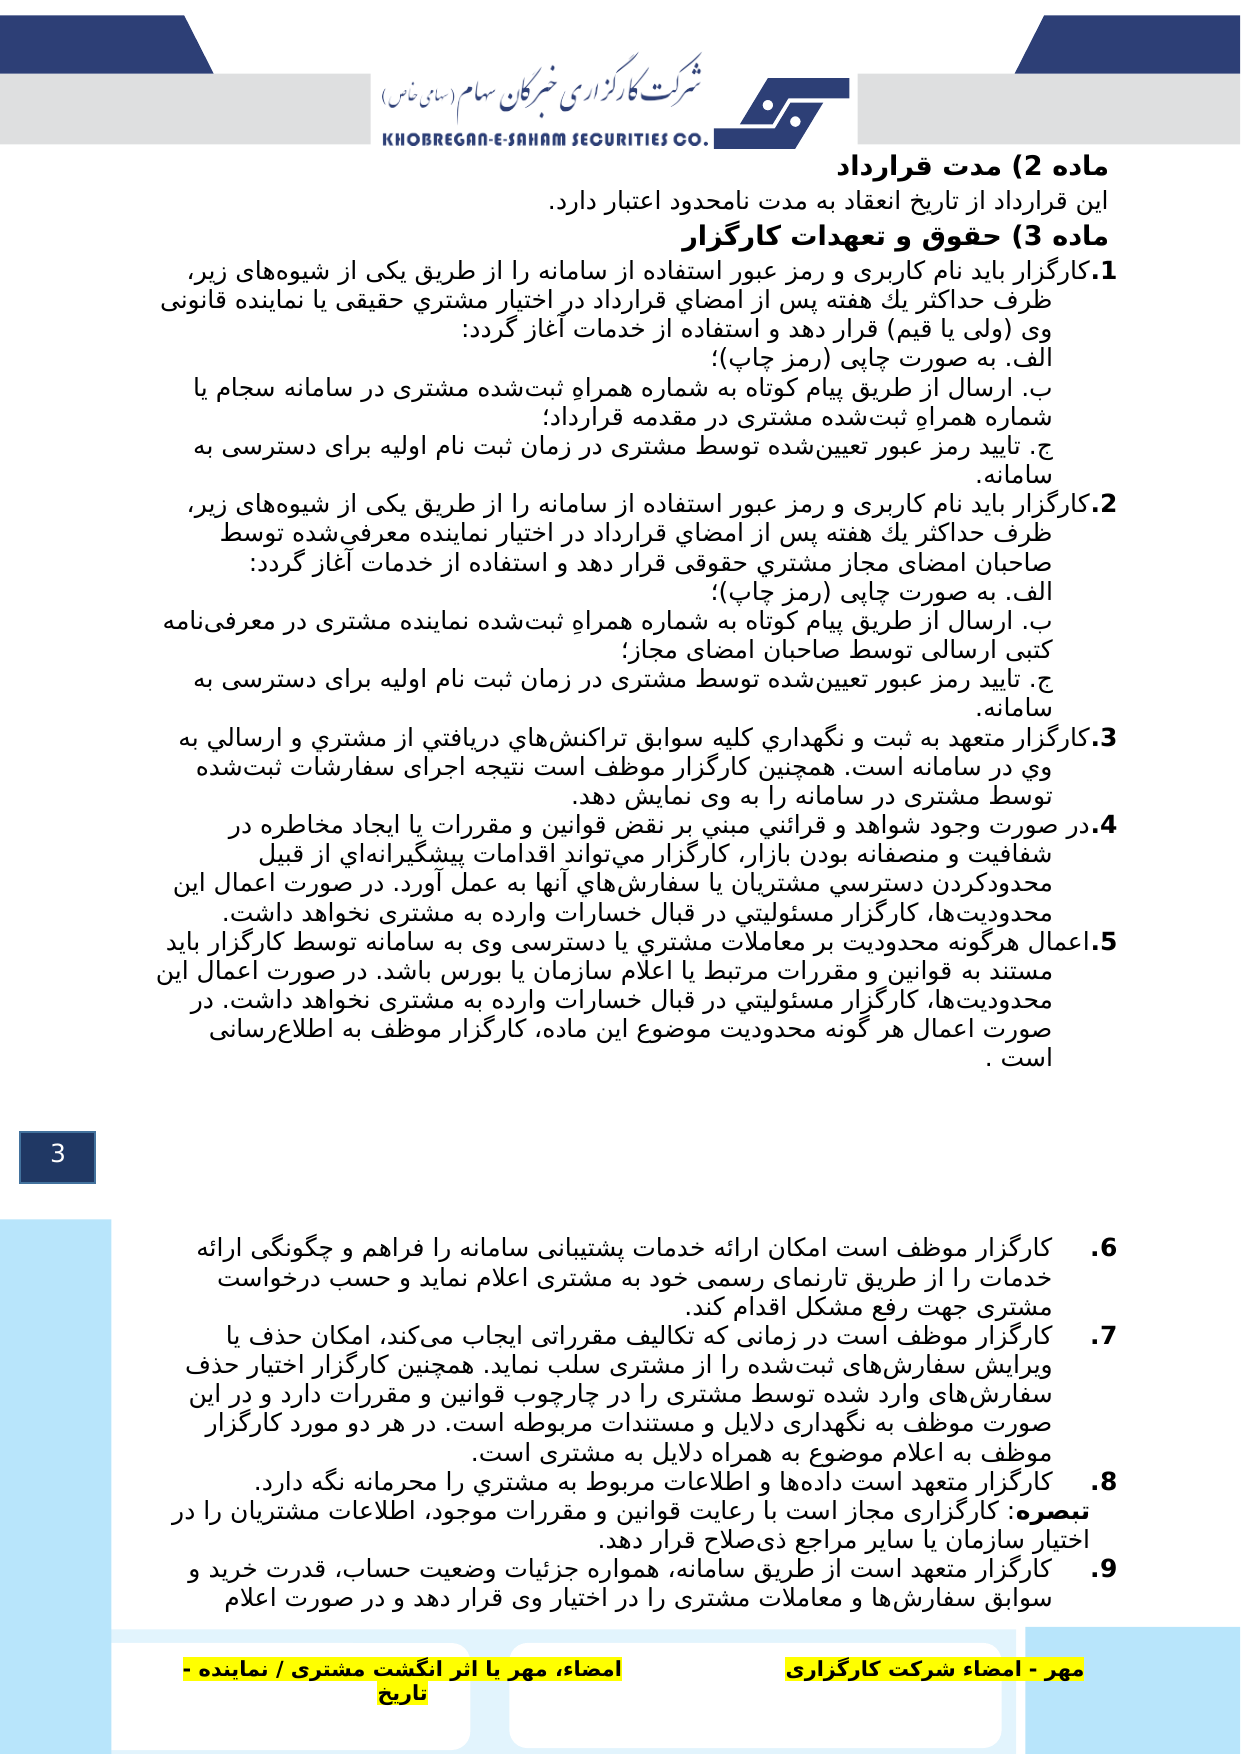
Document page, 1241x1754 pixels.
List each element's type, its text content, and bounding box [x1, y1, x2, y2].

list کارگزار بايد نام كاربری و رمز عبور استفاده از سامانه را از طریق یکی از شیوه‌های زیر، ظرف حداكثر يك هفته پس از امضاي قرارداد در اختيار مشتري حقیقی یا نماینده قانونی وی (ولی یا قیم) قرار دهد و استفاده از خدمات آغاز گردد: [148, 256, 1091, 343]
text ج. تایید رمز عبور تعیین‌شده توسط مشتری در زمان ثبت نام اولیه برای دسترسی به سامانه. [148, 431, 1053, 489]
text تبصره: کارگزاری مجاز است با رعایت قوانین و مقررات موجود، اطلاعات مشتریان را در اختیار سازمان یا سایر مراجع ذی‌صلاح قرار دهد. [148, 1496, 1090, 1554]
text ب. ارسال از طریق پیام کوتاه به شماره همراهِ ثبت‌شده مشتری در سامانه سجام یا شماره همراهِ ثبت‌شده مشتری در مقدمه قرارداد؛ [148, 373, 1053, 431]
text اين قرارداد از تاريخ انعقاد به مدت نامحدود اعتبار دارد. [148, 186, 1109, 215]
text ماده 3) حقوق و تعهدات کارگزار [148, 220, 1109, 251]
text الف. به صورت چاپی (رمز چاپ)؛ [148, 343, 1053, 373]
picture [382, 51, 708, 146]
text ج. تایید رمز عبور تعیین‌شده توسط مشتری در زمان ثبت نام اولیه برای دسترسی به سامانه. [148, 664, 1053, 723]
list اعمال هرگونه محدوديت بر معاملات مشتري یا دسترسی وی به سامانه توسط کارگزار باید مستند به قوانين و مقررات مرتبط یا اعلام سازمان یا بورس باشد. در صورت اعمال اين محدوديت‌ها، كارگزار مسئوليتي در قبال خسارات وارده به مشتری نخواهد داشت. در صورت اعمال هر گونه محدودیت موضوع این ماده، کارگزار موظف به اطلاع‌رسانی است . [148, 927, 1091, 1073]
list کارگزار متعهد به ثبت و نگهداري كلیه سوابق تراكنش‌هاي دريافتي از مشتري و ارسالي به وي در سامانه است. همچنین کارگزار موظف است نتیجه اجرای سفارشات ثبت‌شده توسط مشتری در سامانه را به وی نمایش دهد. [148, 723, 1091, 810]
list کارگزار متعهد است داده‌ها و اطلاعات مربوط به مشتري را محرمانه نگه دارد. [148, 1467, 1090, 1496]
list در صورت وجود شواهد و قرائني مبني بر نقض قوانين و مقررات يا ايجاد مخاطره در شفافيت و منصفانه بودن بازار، كارگزار مي‌تواند اقدامات پيشگيرانه‌اي از قبيل محدودكردن دسترسي مشتريان يا سفارش‌هاي آنها به عمل آورد. در صورت اعمال اين محدوديت‌ها، كارگزار مسئوليتي در قبال خسارات وارده به مشتری نخواهد داشت. [148, 810, 1091, 927]
list کارگزار موظف است امکان ارائه خدمات پشتیبانی سامانه را فراهم و چگونگی ارائه خدمات را از طریق تارنمای رسمی خود به مشتری اعلام نماید و حسب درخواست مشتری جهت رفع مشکل اقدام کند. [148, 1233, 1090, 1321]
text ماده 2) مدت قرارداد [148, 150, 1109, 182]
text الف. به صورت چاپی (رمز چاپ)؛ [148, 577, 1053, 606]
list کارگزار موظف است در زمانی که تکالیف مقرراتی ایجاب می‌کند، امکان حذف یا ویرایش سفارش‌های ثبت‌شده را از مشتری سلب نماید. همچنین کارگزار اختیار حذف سفارش‌های وارد شده توسط مشتری را در چارچوب قوانین و مقررات دارد و در این صورت موظف به نگهداری دلایل و مستندات مربوطه است. در هر دو مورد کارگزار موظف به اعلام موضوع به همراه دلایل به مشتری است. [148, 1321, 1090, 1467]
list کارگزار بايد نام كاربری و رمز عبور استفاده از سامانه را از طریق یکی از شیوه‌های زیر، ظرف حداكثر يك هفته پس از امضاي قرارداد در اختيار نماینده معرفی‌شده توسط صاحبان امضای مجاز مشتري حقوقی قرار دهد و استفاده از خدمات آغاز گردد: [148, 489, 1091, 577]
text ب. ارسال از طریق پیام کوتاه به شماره همراهِ ثبت‌شده نماینده مشتری در معرفی‌نامه کتبی ارسالی توسط صاحبان امضای مجاز؛ [148, 606, 1053, 664]
